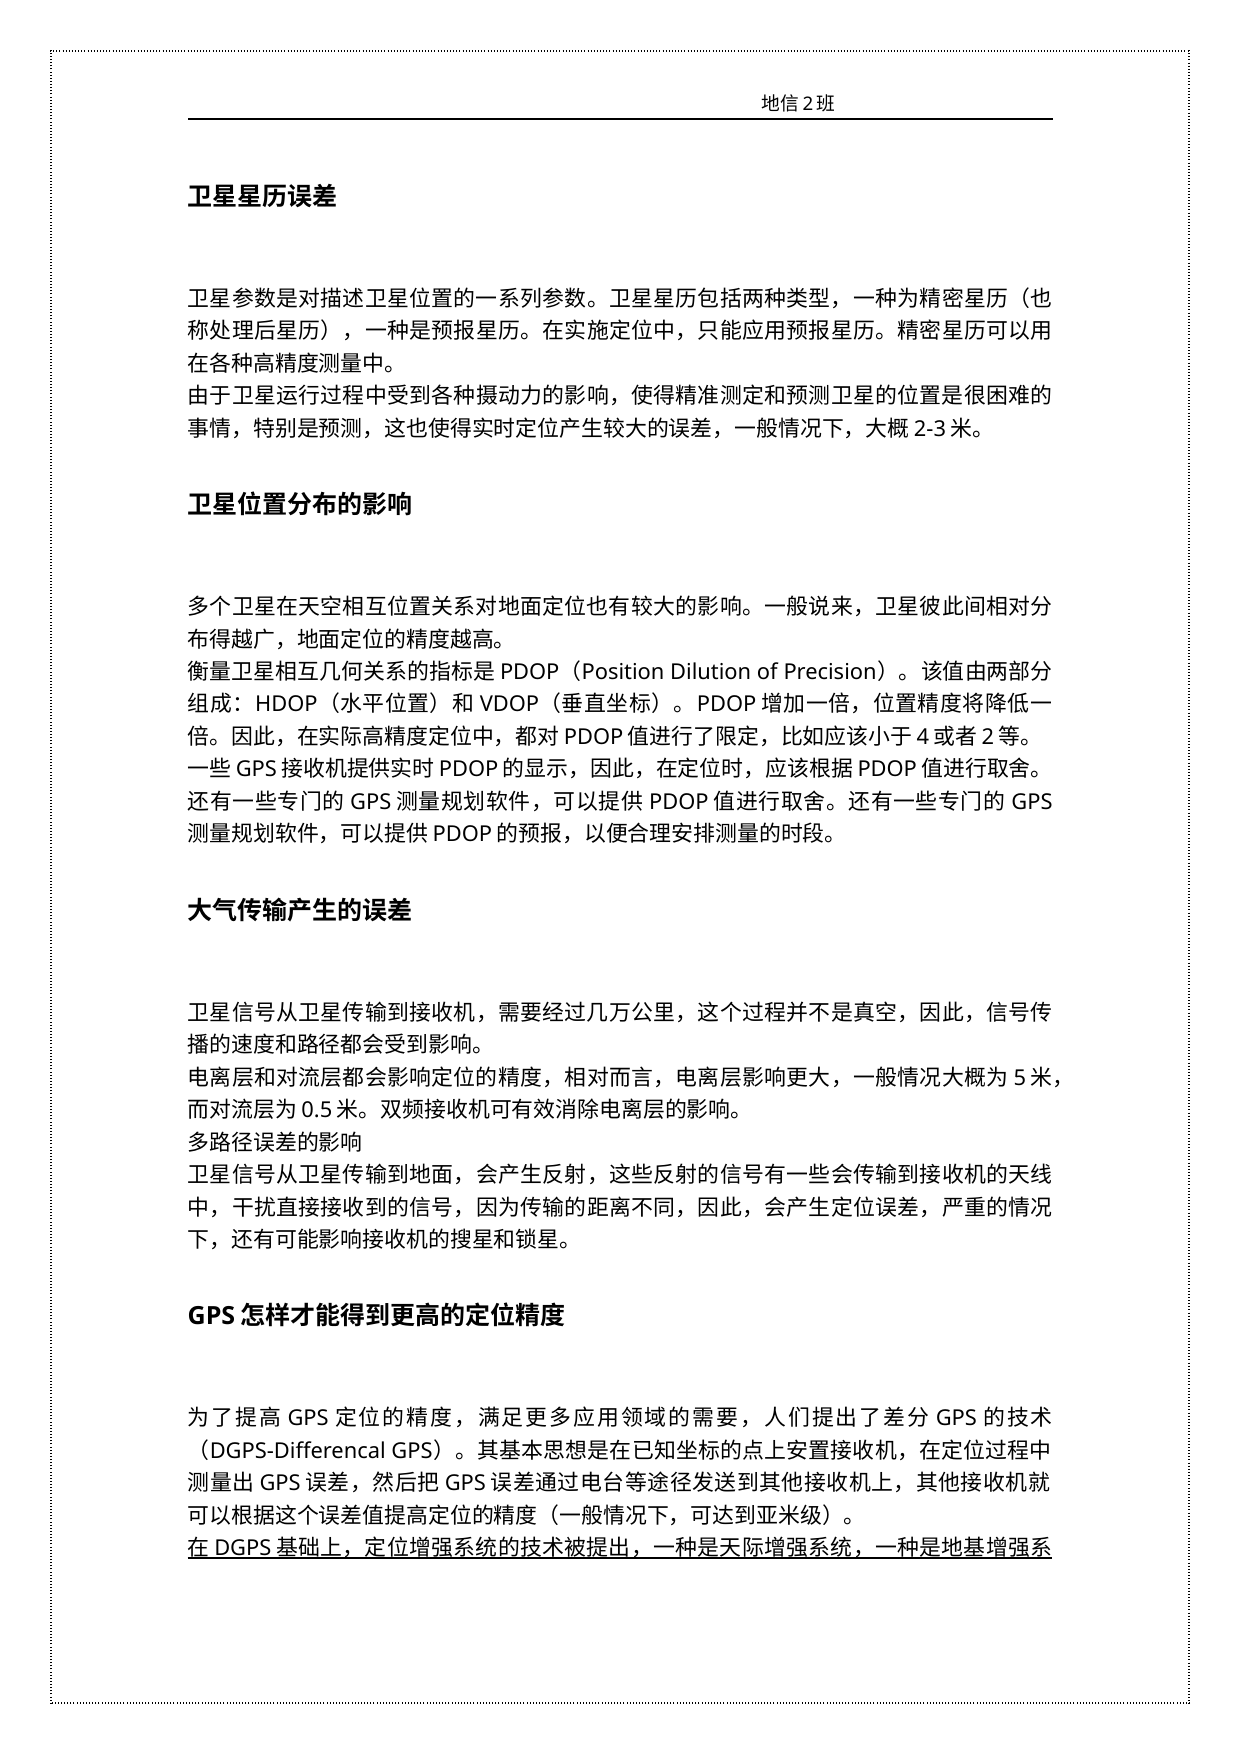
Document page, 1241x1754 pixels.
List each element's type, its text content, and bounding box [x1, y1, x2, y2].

subtitle 卫星位置分布的影响 [187, 470, 1053, 535]
text 多路径误差的影响 [187, 1124, 1053, 1157]
subtitle 卫星星历误差 [187, 162, 1053, 227]
text 卫星信号从卫星传输到地面，会产生反射，这些反射的信号有一些会传输到接收机的天线中，干扰直接接收到的信号，因为传输的距离不同，因此，会产生定位误差，严重的情况下，还有可能影响接收机的搜星和锁星。 [187, 1157, 1053, 1254]
text 多个卫星在天空相互位置关系对地面定位也有较大的影响。一般说来，卫星彼此间相对分布得越广，地面定位的精度越高。 [187, 589, 1053, 654]
text 由于卫星运行过程中受到各种摄动力的影响，使得精准测定和预测卫星的位置是很困难的事情，特别是预测，这也使得实时定位产生较大的误差，一般情况下，大概2-3米。 [187, 378, 1053, 443]
text 电离层和对流层都会影响定位的精度，相对而言，电离层影响更大，一般情况大概为5米，而对流层为0.5米。双频接收机可有效消除电离层的影响。 [187, 1059, 1053, 1124]
text 衡量卫星相互几何关系的指标是PDOP（Position Dilution of Precision）。该值由两部分组成：HDOP（水平位置）和VDOP（垂直坐标）。PDOP增加一倍，位置精度将降低一倍。因此，在实际高精度定位中，都对PDOP值进行了限定，比如应该小于4或者2等。 [187, 654, 1053, 751]
text 一些GPS接收机提供实时PDOP的显示，因此，在定位时，应该根据PDOP值进行取舍。还有一些专门的GPS测量规划软件，可以提供PDOP值进行取舍。还有一些专门的GPS测量规划软件，可以提供PDOP的预报，以便合理安排测量的时段。 [187, 751, 1053, 849]
text 卫星参数是对描述卫星位置的一系列参数。卫星星历包括两种类型，一种为精密星历（也称处理后星历），一种是预报星历。在实施定位中，只能应用预报星历。精密星历可以用在各种高精度测量中。 [187, 281, 1053, 378]
text 卫星信号从卫星传输到接收机，需要经过几万公里，这个过程并不是真空，因此，信号传播的速度和路径都会受到影响。 [187, 994, 1053, 1059]
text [187, 1530, 1053, 1562]
subtitle GPS怎样才能得到更高的定位精度 [187, 1281, 1053, 1346]
text 为了提高GPS定位的精度，满足更多应用领域的需要，人们提出了差分GPS的技术（DGPS-Differencal GPS）。其基本思想是在已知坐标的点上安置接收机，在定位过程中测量出GPS误差，然后把GPS误差通过电台等途径发送到其他接收机上，其他接收机就可以根据这个误差值提高定位的精度（一般情况下，可达到亚米级）。 [187, 1400, 1053, 1530]
subtitle 大气传输产生的误差 [187, 876, 1053, 941]
